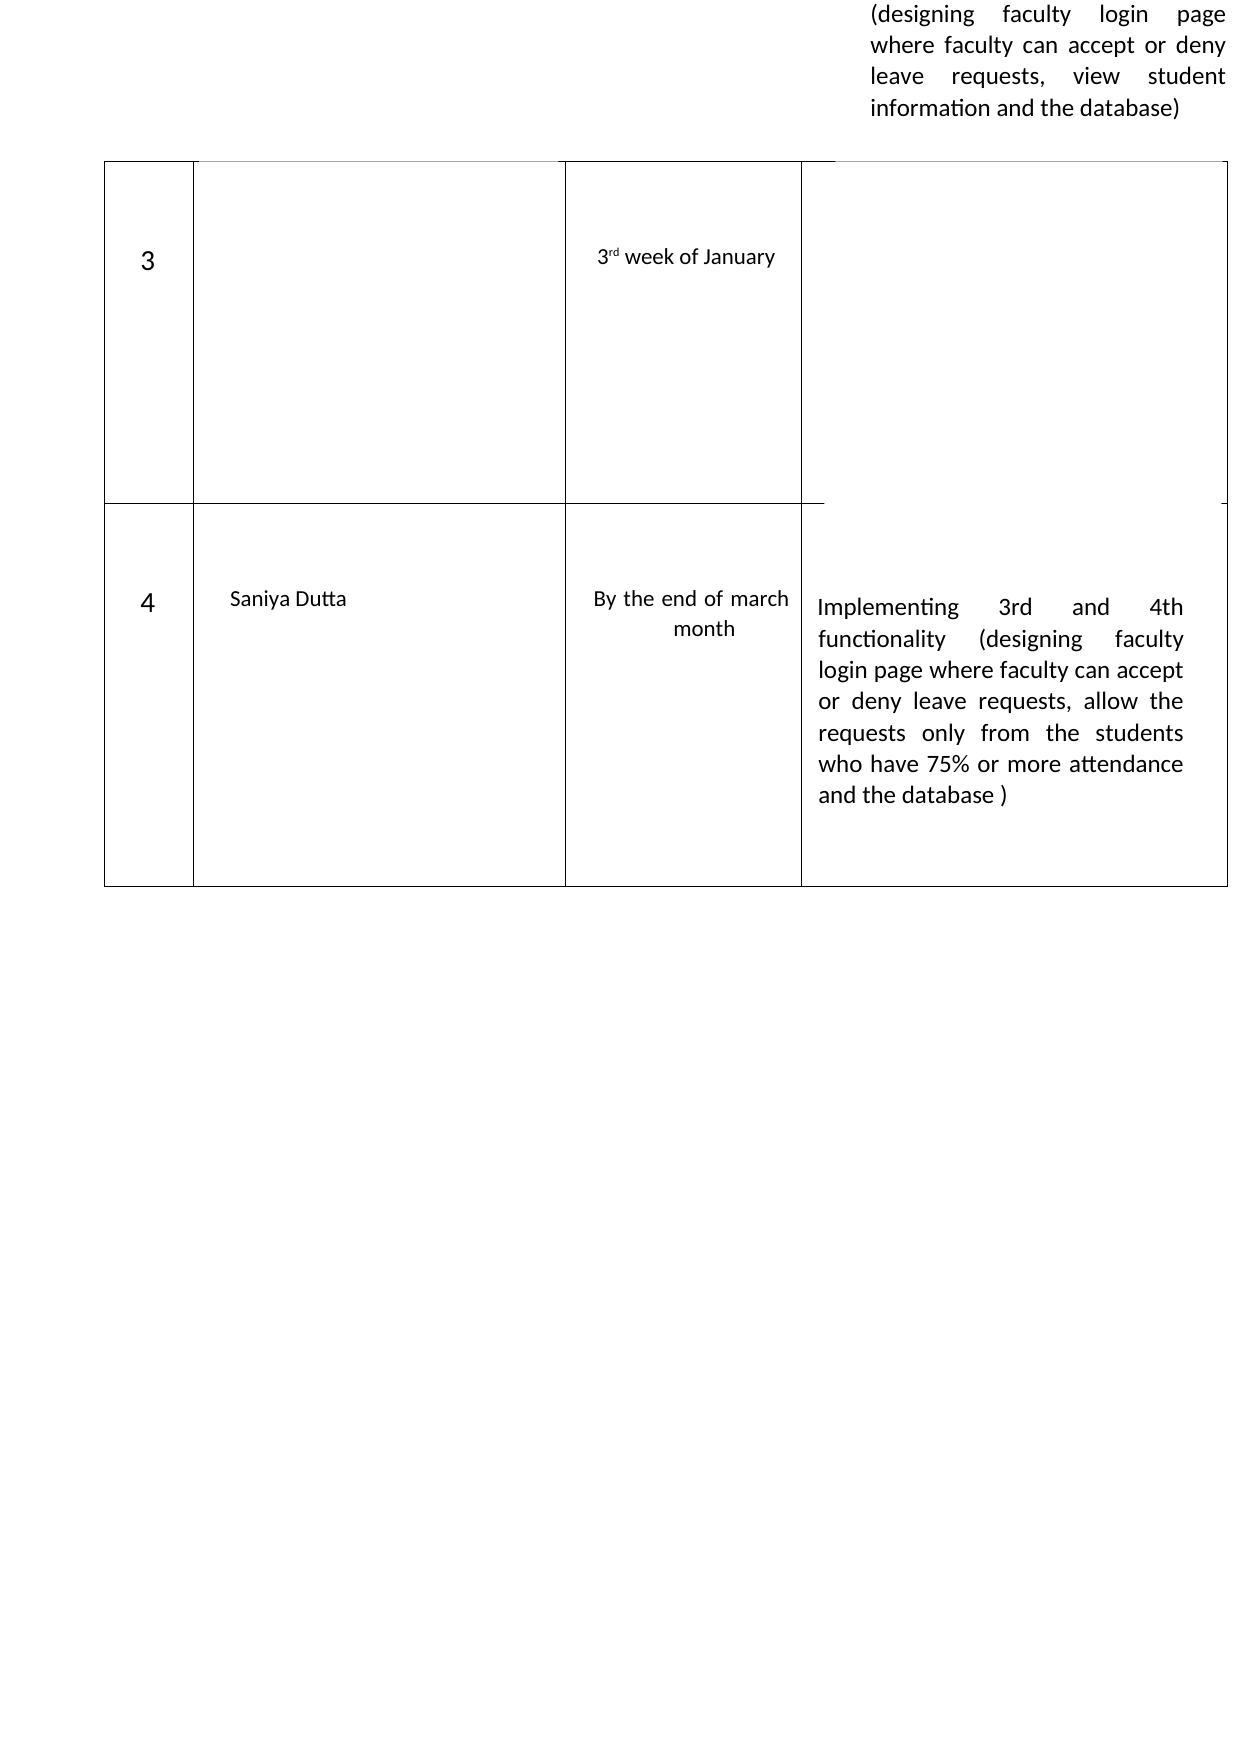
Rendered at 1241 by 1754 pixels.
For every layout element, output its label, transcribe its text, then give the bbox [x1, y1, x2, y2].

table_cell 4 [105, 504, 193, 886]
table_cell [802, 504, 1227, 886]
table_cell Saniya Dutta [194, 504, 565, 886]
table_header [194, 162, 565, 503]
table_header 3 [105, 162, 193, 503]
table_cell By the end of march month [566, 504, 801, 886]
table_header [802, 162, 1227, 503]
table_header 3rd week of January [566, 162, 801, 503]
